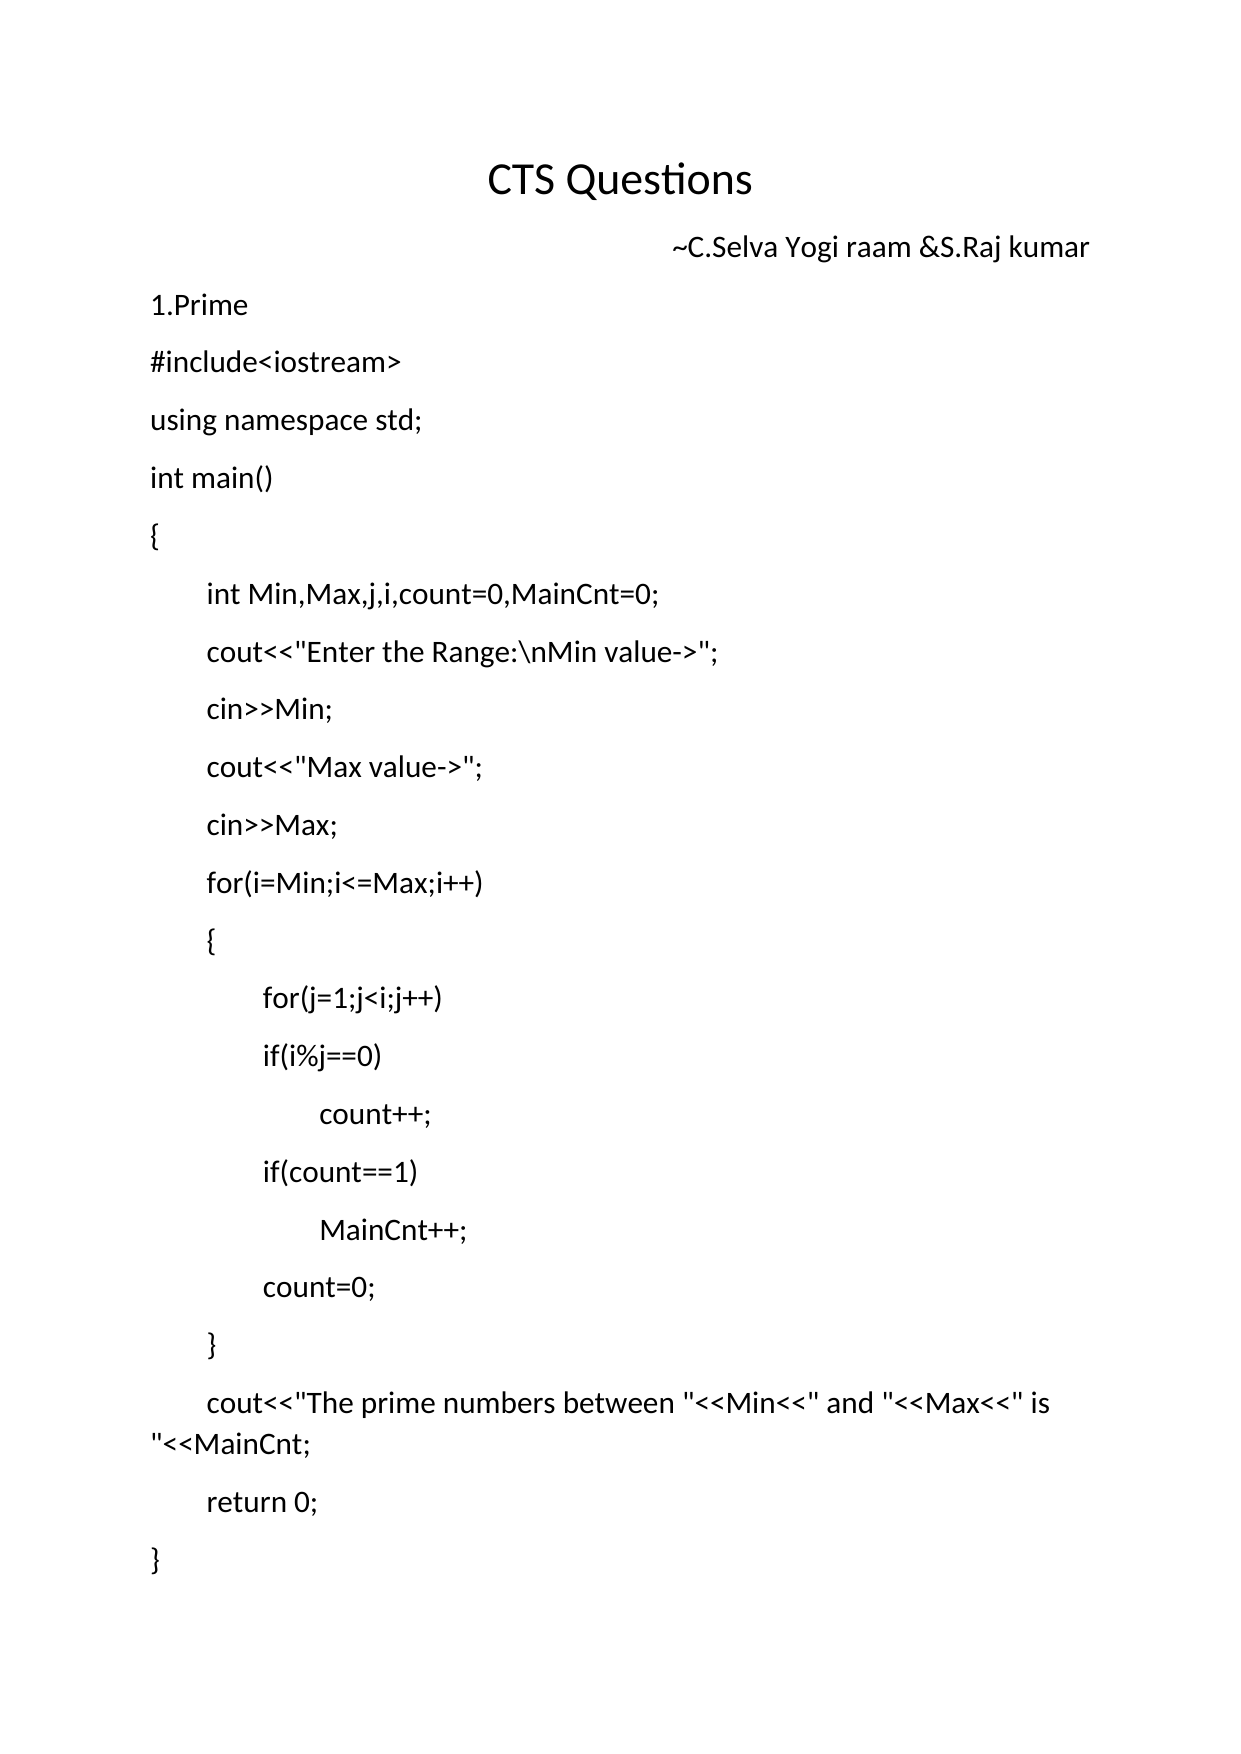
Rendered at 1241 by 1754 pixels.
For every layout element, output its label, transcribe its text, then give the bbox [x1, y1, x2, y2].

text int main() [150, 458, 1090, 496]
text 1.Prime [150, 285, 1090, 323]
text return 0; [150, 1482, 1090, 1520]
text { [150, 516, 1090, 554]
text { [150, 921, 1090, 959]
text ~C.Selva Yogi raam &S.Raj kumar [150, 227, 1090, 265]
text if(count==1) [150, 1152, 1090, 1190]
text cin>>Max; [150, 805, 1090, 843]
text } [150, 1540, 1090, 1578]
text count++; [150, 1094, 1090, 1132]
text cout<<"Max value->"; [150, 747, 1090, 785]
text for(j=1;j<i;j++) [150, 978, 1090, 1017]
text MainCnt++; [150, 1210, 1090, 1248]
text if(i%j==0) [150, 1036, 1090, 1074]
text CTS Questions [150, 150, 1090, 206]
text cout<<"Enter the Range:\nMin value->"; [150, 632, 1090, 670]
text using namespace std; [150, 400, 1090, 438]
text cout<<"The prime numbers between "<<Min<<" and "<<Max<<" is "<<MainCnt; [150, 1383, 1090, 1462]
text cin>>Min; [150, 689, 1090, 728]
text count=0; [150, 1268, 1090, 1306]
text } [150, 1325, 1090, 1363]
text int Min,Max,j,i,count=0,MainCnt=0; [150, 574, 1090, 612]
text for(i=Min;i<=Max;i++) [150, 863, 1090, 901]
text #include<iostream> [150, 343, 1090, 381]
